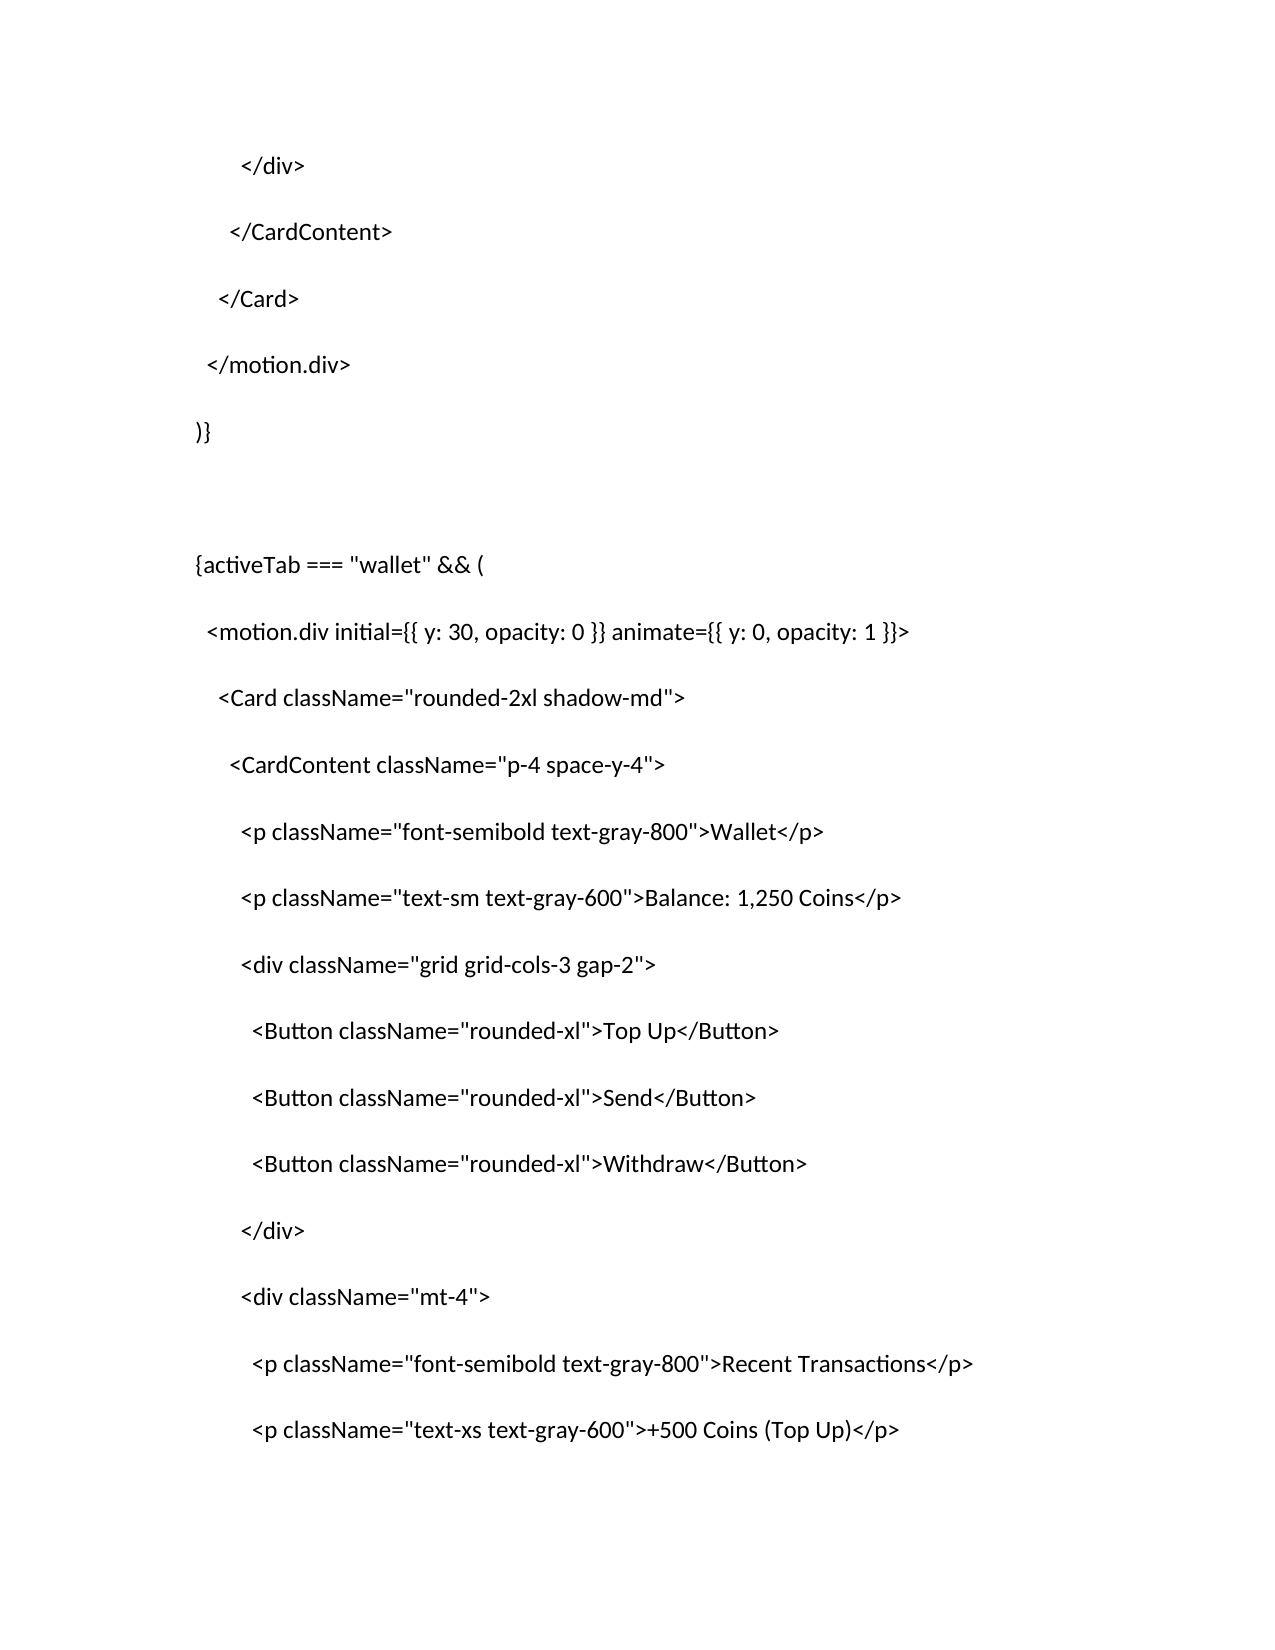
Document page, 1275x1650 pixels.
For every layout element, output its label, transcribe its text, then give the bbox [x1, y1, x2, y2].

text <motion.div initial={{ y: 30, opacity: 0 }} animate={{ y: 0, opacity: 1 }}> [150, 616, 1125, 646]
text </Card> [150, 283, 1125, 314]
text </motion.div> [150, 350, 1125, 380]
text <p className="font-semibold text-gray-800">Recent Transactions</p> [150, 1348, 1125, 1379]
text <Button className="rounded-xl">Withdraw</Button> [150, 1148, 1125, 1179]
text </div> [150, 1215, 1125, 1246]
text </CardContent> [150, 217, 1125, 247]
text <p className="text-xs text-gray-600">+500 Coins (Top Up)</p> [150, 1415, 1125, 1445]
text <Button className="rounded-xl">Send</Button> [150, 1082, 1125, 1112]
text <div className="mt-4"> [150, 1282, 1125, 1312]
text <p className="font-semibold text-gray-800">Wallet</p> [150, 816, 1125, 846]
text {activeTab === "wallet" && ( [150, 549, 1125, 580]
text <Button className="rounded-xl">Top Up</Button> [150, 1015, 1125, 1046]
text <Card className="rounded-2xl shadow-md"> [150, 682, 1125, 713]
text )} [150, 416, 1125, 447]
text <div className="grid grid-cols-3 gap-2"> [150, 949, 1125, 979]
text <CardContent className="p-4 space-y-4"> [150, 749, 1125, 779]
text </div> [150, 150, 1125, 181]
text <p className="text-sm text-gray-600">Balance: 1,250 Coins</p> [150, 882, 1125, 913]
